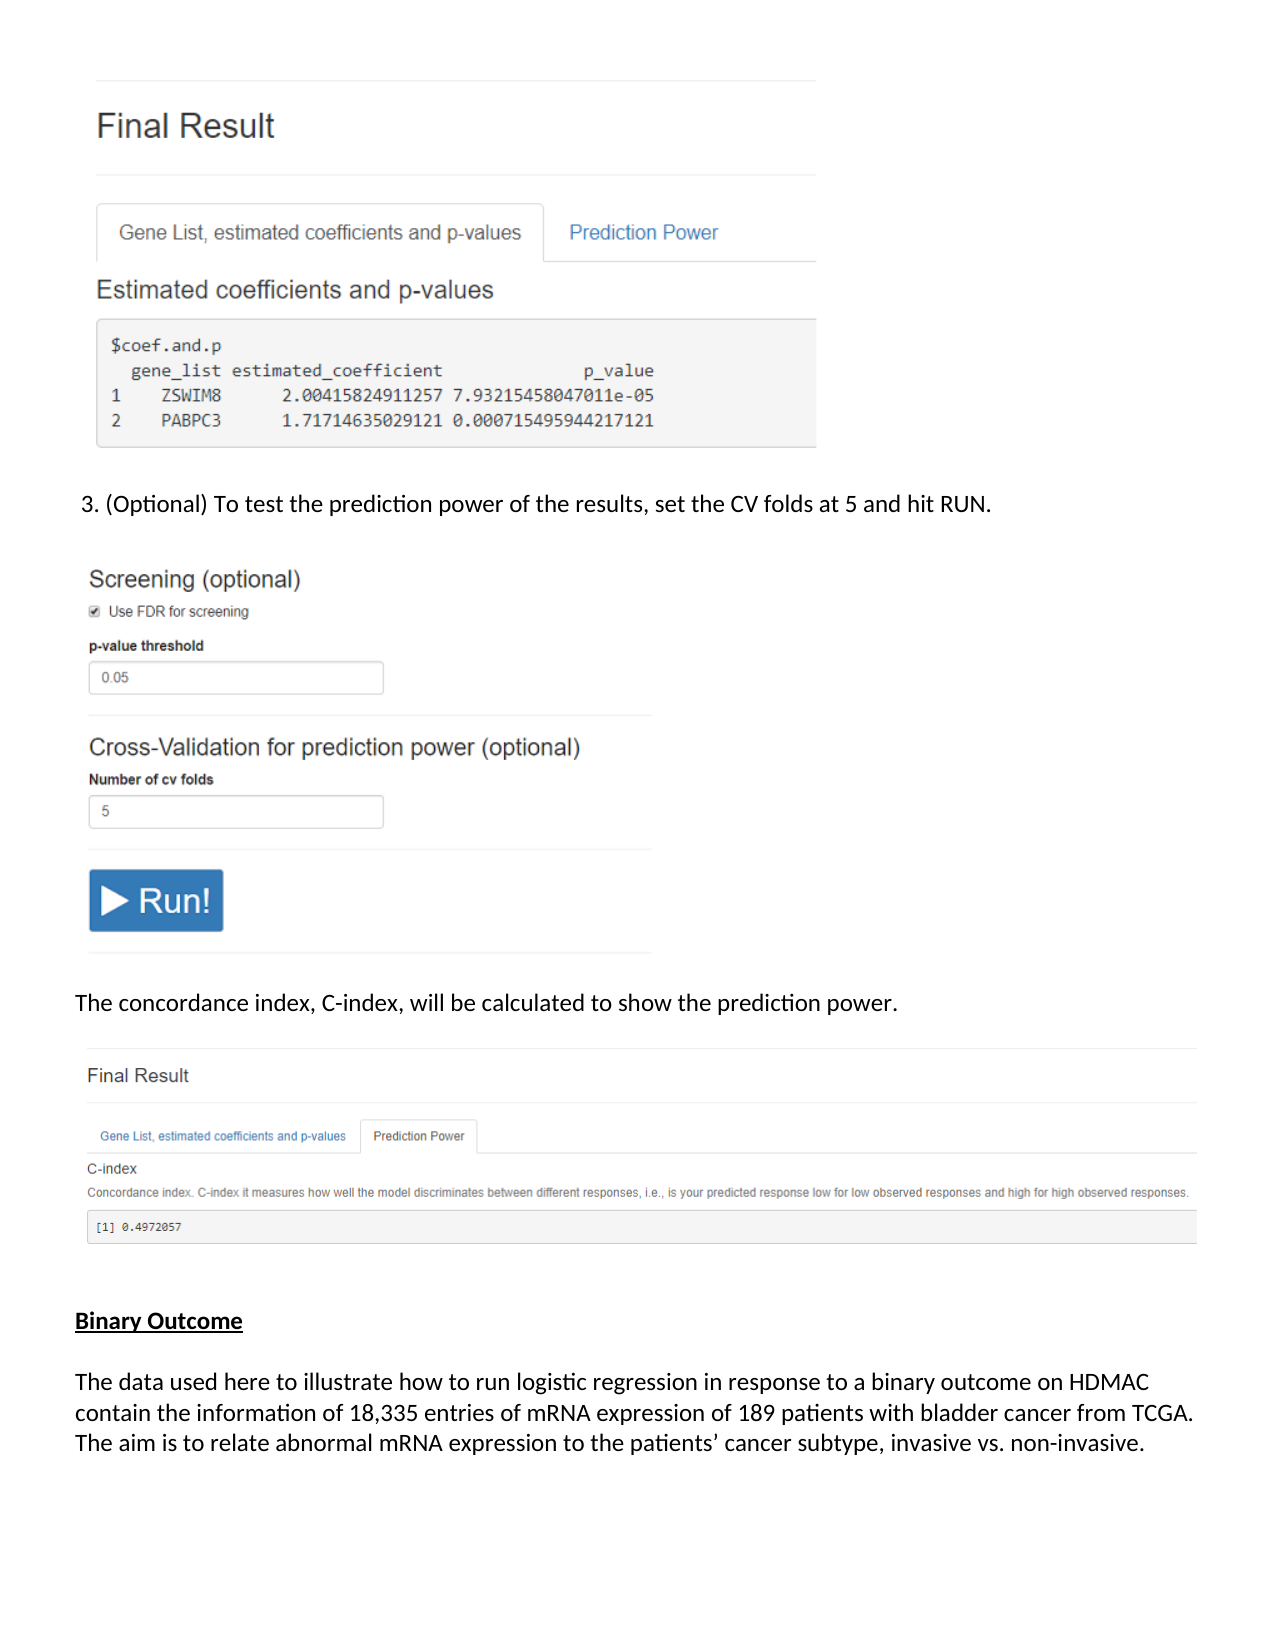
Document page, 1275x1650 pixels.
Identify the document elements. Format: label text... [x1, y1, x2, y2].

text The concordance index, C-index, will be calculated to show the prediction power. [75, 987, 1200, 1018]
picture [75, 1048, 1199, 1245]
text 3. (Optional) To test the prediction power of the results, set the CV folds at 5 and hit RUN. [75, 488, 1200, 518]
text Binary Outcome [75, 1305, 1200, 1336]
picture [75, 75, 817, 458]
text The data used here to illustrate how to run logistic regression in response to a binary outcome on HDMAC contain the information of 18,335 entries of mRNA expression of 189 patients with bladder cancer from TCGA. The aim is to relate abnormal mRNA expression to the patients’ cancer subtype, invasive vs. non-invasive. [75, 1366, 1200, 1458]
picture [75, 549, 653, 957]
